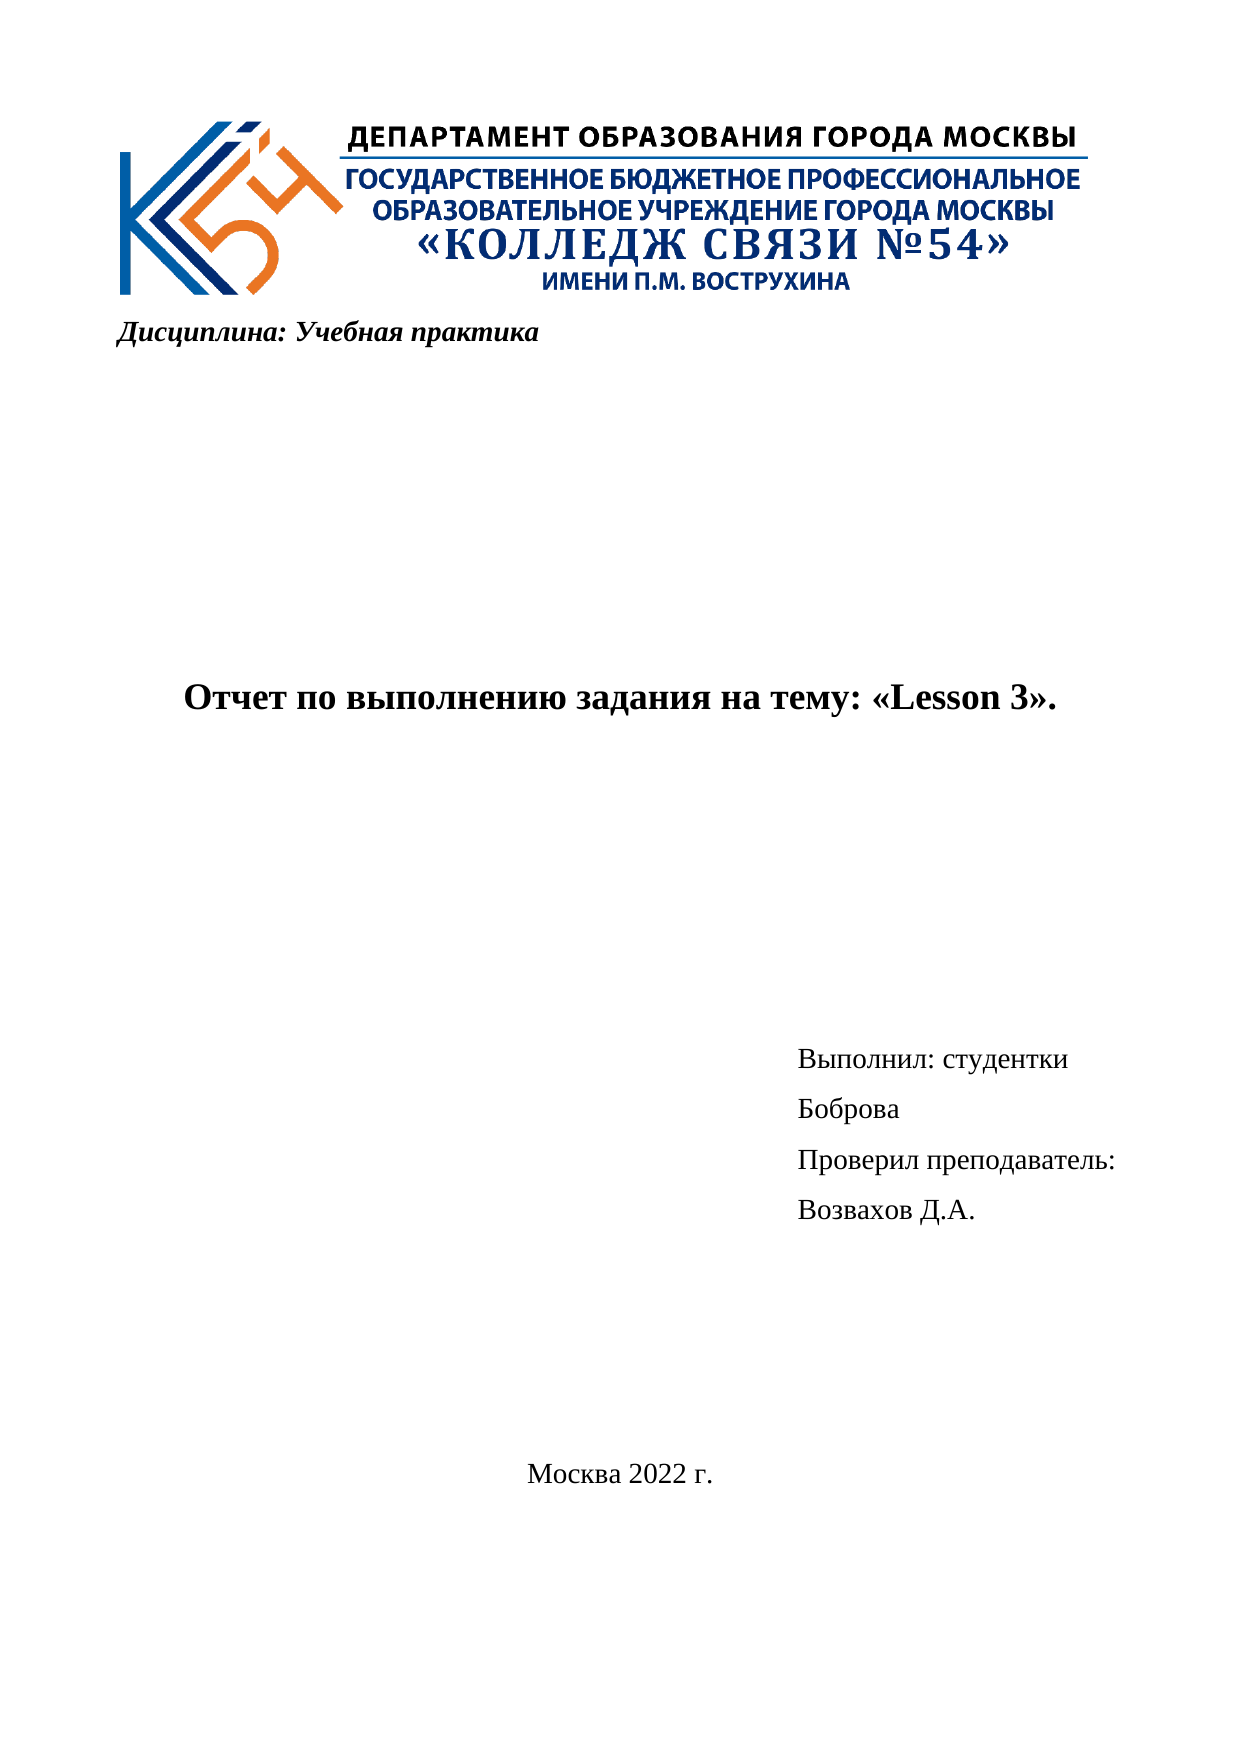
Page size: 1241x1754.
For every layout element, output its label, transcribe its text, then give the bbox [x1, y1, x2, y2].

text Отчет по выполнению задания на тему: «Lesson 3». [118, 675, 1122, 718]
picture [118, 118, 1089, 297]
text Проверил преподаватель: [797, 1142, 1122, 1175]
text Москва 2022 г. [118, 1457, 1122, 1490]
text Боброва [797, 1092, 1122, 1125]
text Возвахов Д.А. [797, 1192, 1122, 1226]
text Выполнил: студентки [797, 1041, 1122, 1075]
text Дисциплина: Учебная практика [118, 314, 1122, 348]
